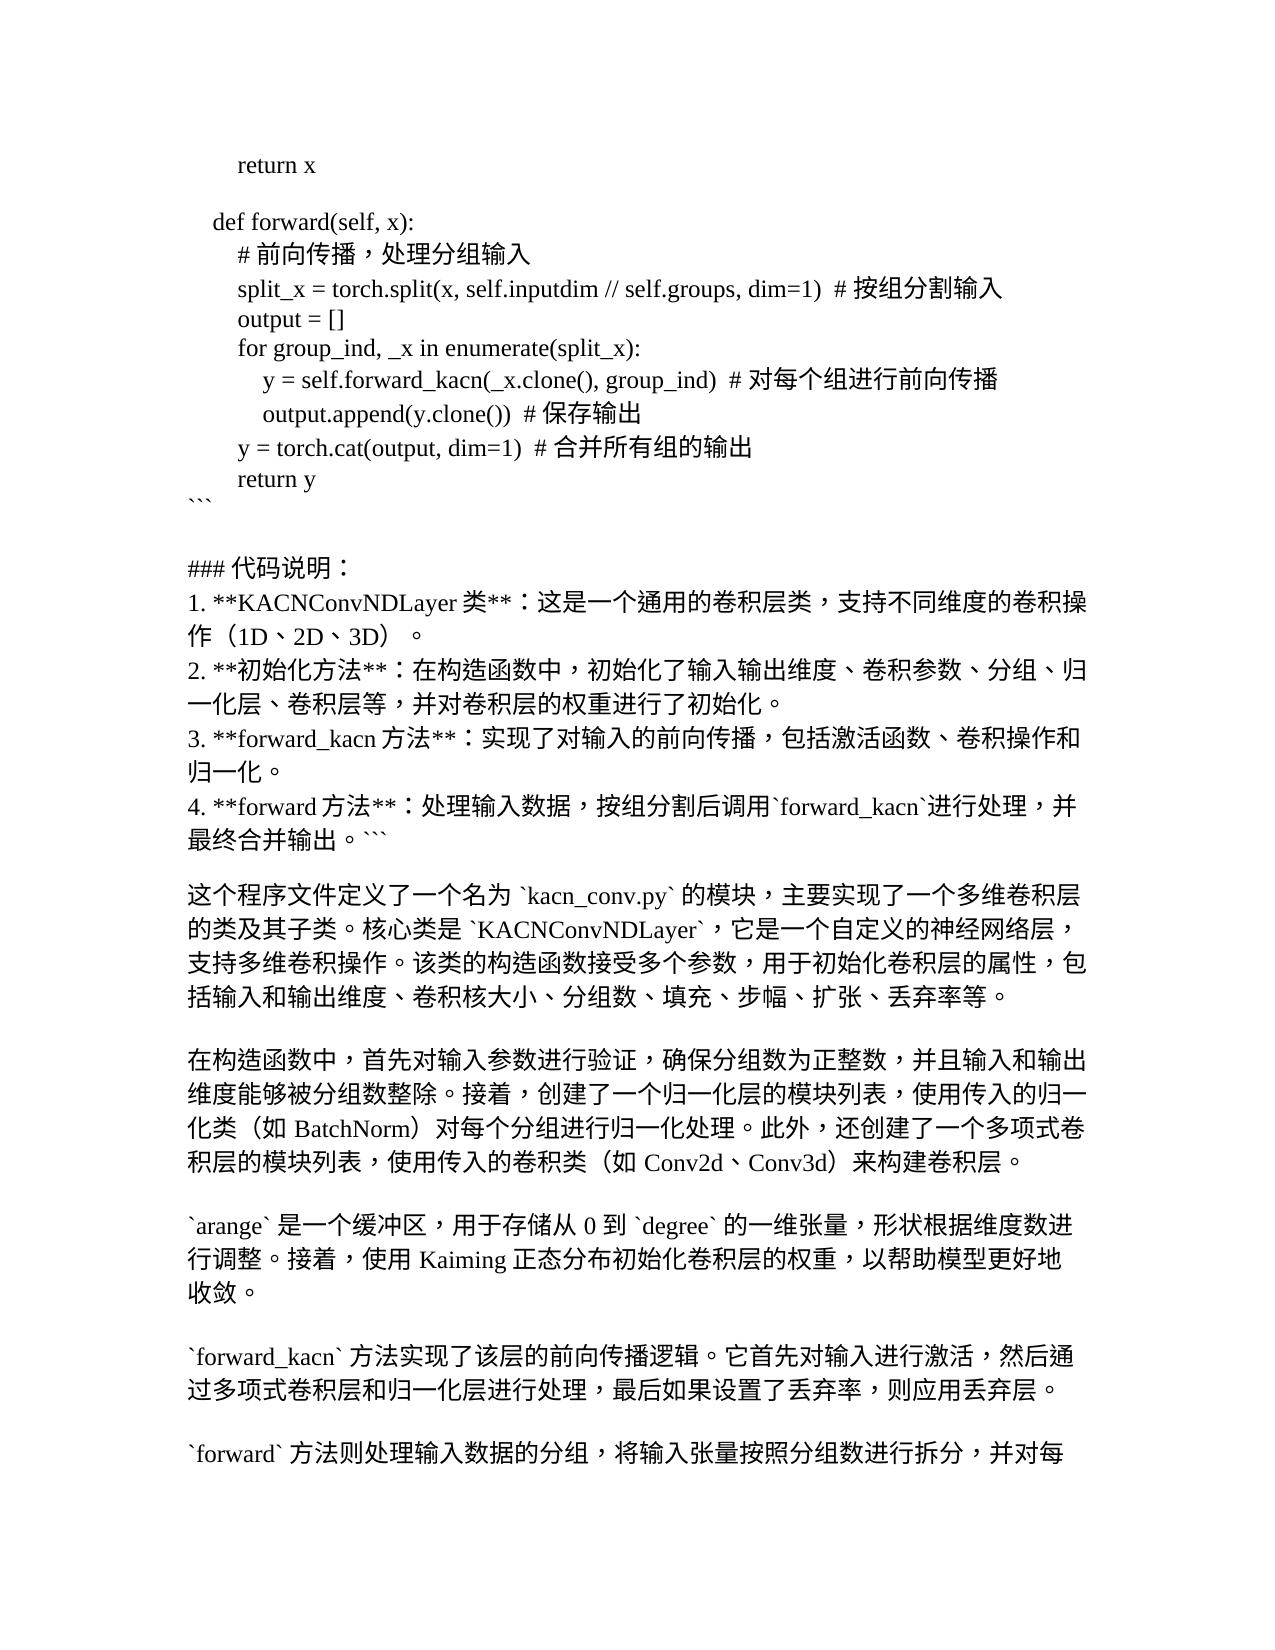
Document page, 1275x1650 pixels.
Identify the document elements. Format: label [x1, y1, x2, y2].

text [187, 150, 1087, 857]
text [187, 878, 1087, 1469]
